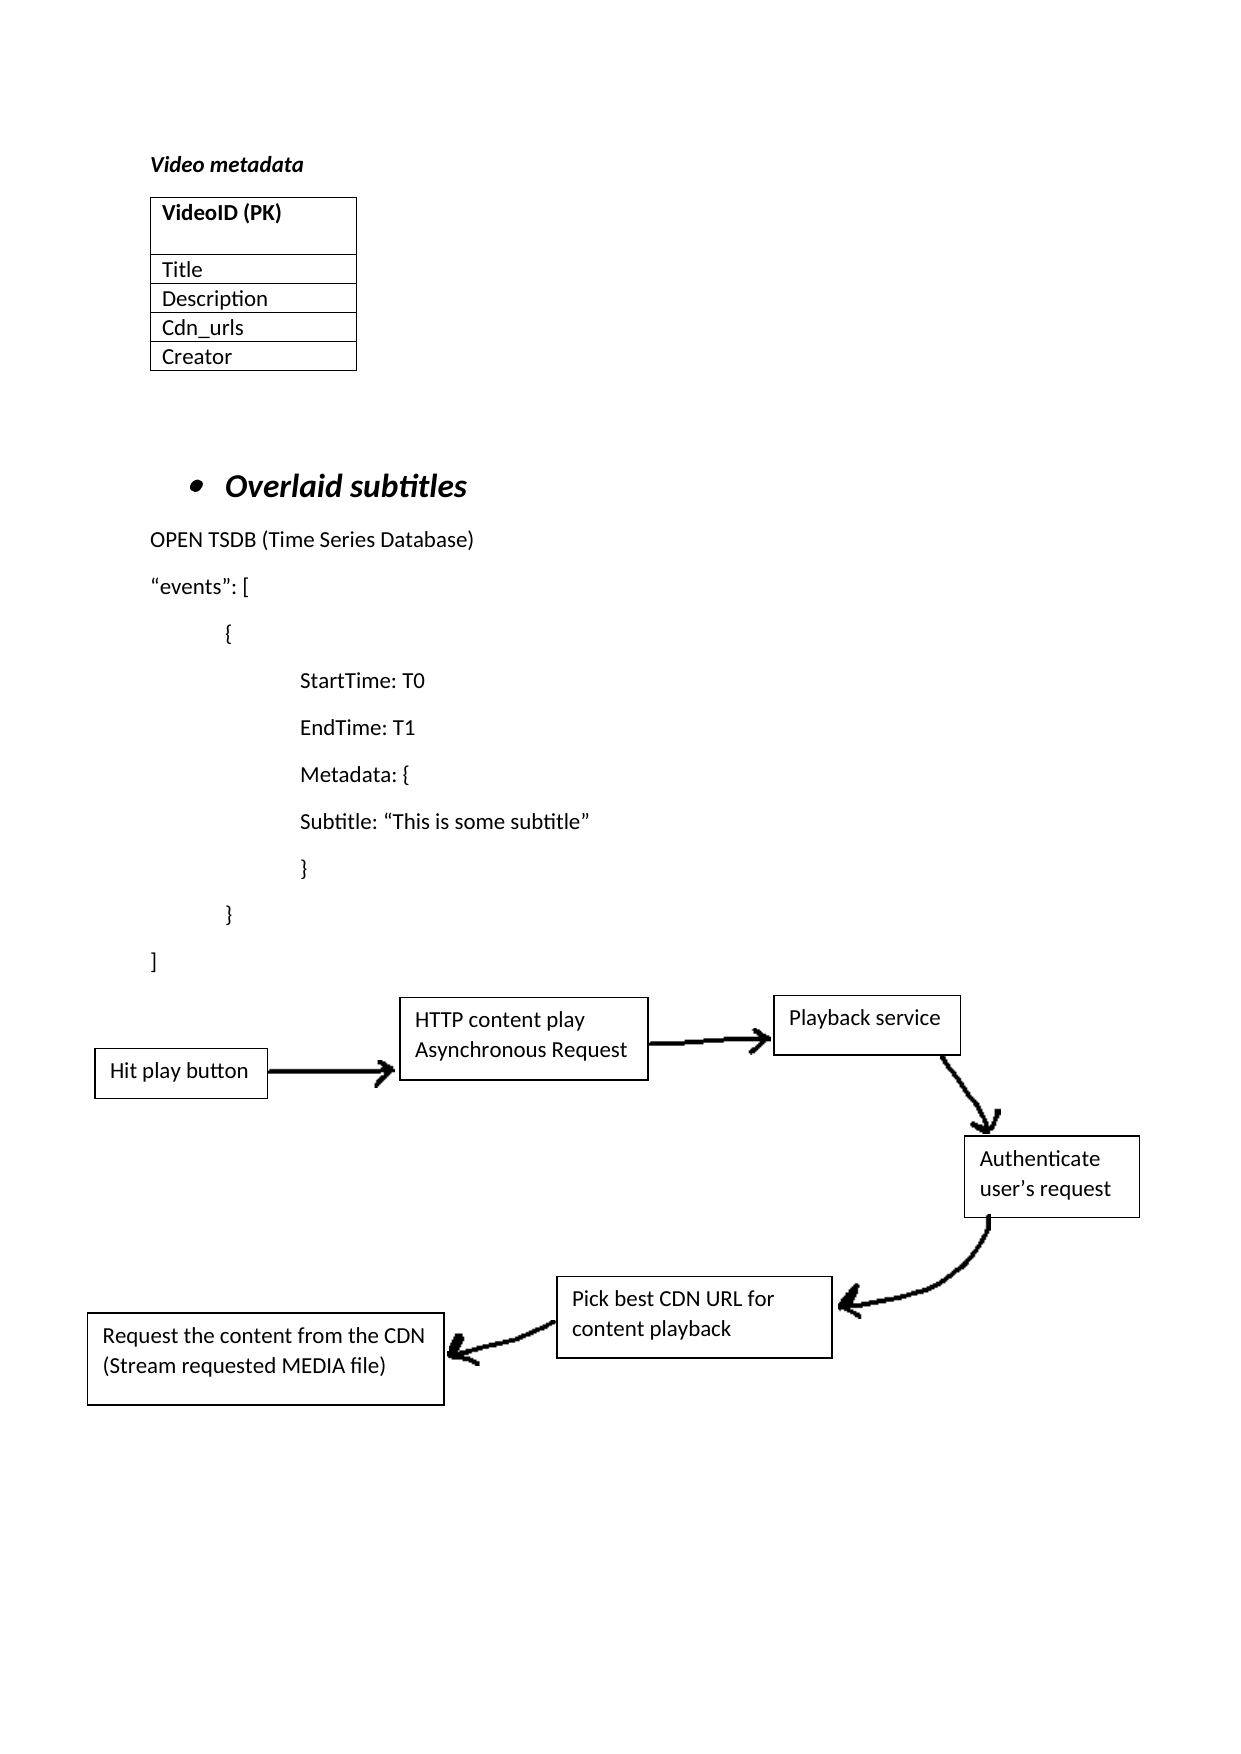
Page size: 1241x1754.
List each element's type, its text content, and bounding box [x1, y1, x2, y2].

text OPEN TSDB (Time Series Database) [150, 526, 1090, 554]
text “events”: [ [150, 572, 1090, 601]
picture [940, 1055, 1001, 1134]
text } [150, 854, 1090, 882]
list Overlaid subtitles [187, 465, 1090, 506]
text Subtitle: “This is some subtitle” [150, 807, 1090, 835]
text { [150, 619, 1090, 647]
table_header VideoID (PK) [151, 198, 356, 254]
table_cell Title [151, 255, 356, 283]
picture [268, 1060, 395, 1088]
picture [838, 1214, 991, 1319]
text EndTime: T1 [150, 713, 1090, 741]
picture [649, 1028, 771, 1055]
picture [447, 1320, 557, 1366]
text StartTime: T0 [150, 666, 1090, 694]
table_cell Creator [151, 342, 356, 370]
text } [150, 901, 1090, 929]
table_cell Cdn_urls [151, 313, 356, 341]
text Video metadata [150, 150, 1090, 178]
text Metadata: { [150, 760, 1090, 788]
table_cell Description [151, 284, 356, 312]
text ] [150, 947, 1090, 976]
